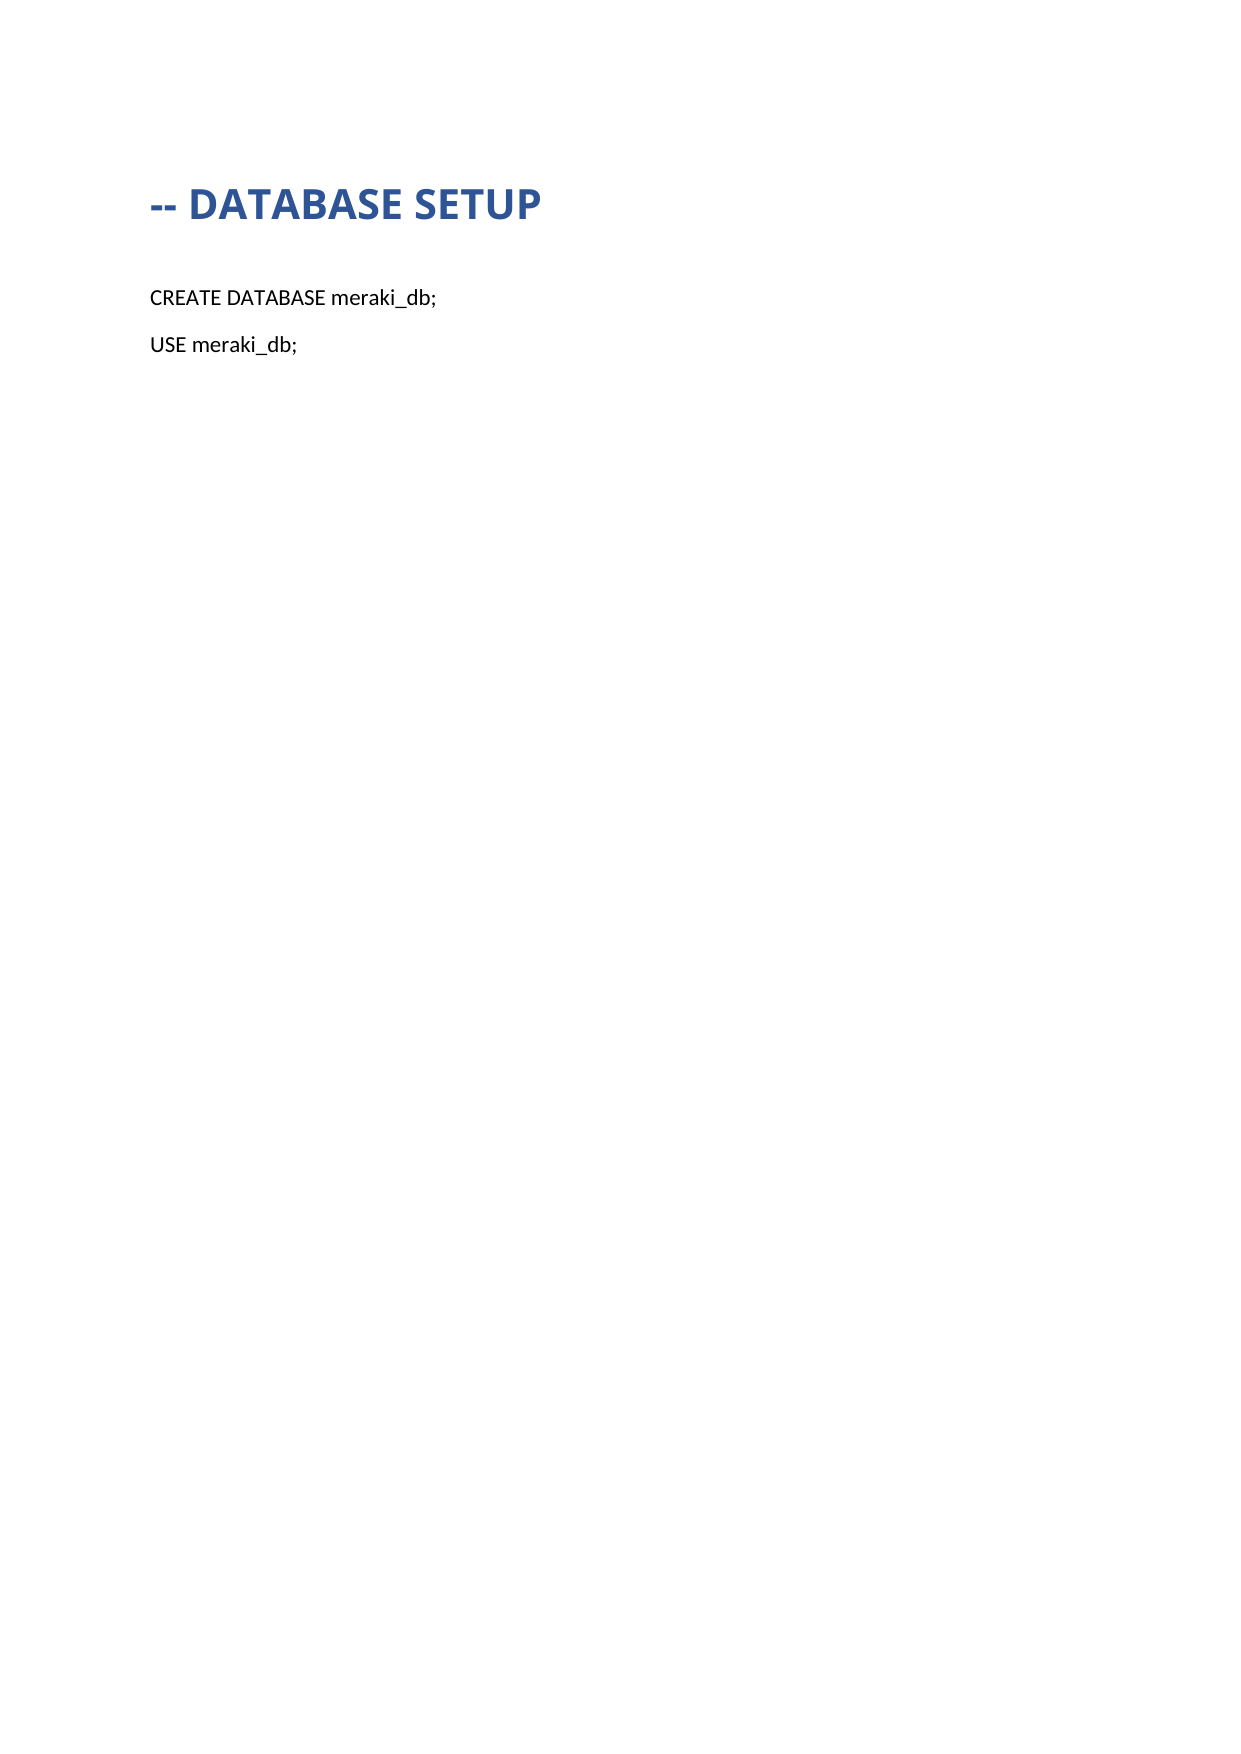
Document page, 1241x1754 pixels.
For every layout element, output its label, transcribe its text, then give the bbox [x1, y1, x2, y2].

subtitle -- DATABASE SETUP [150, 175, 1090, 232]
text USE meraki_db; [150, 330, 1090, 358]
text CREATE DATABASE meraki_db; [150, 283, 1090, 311]
